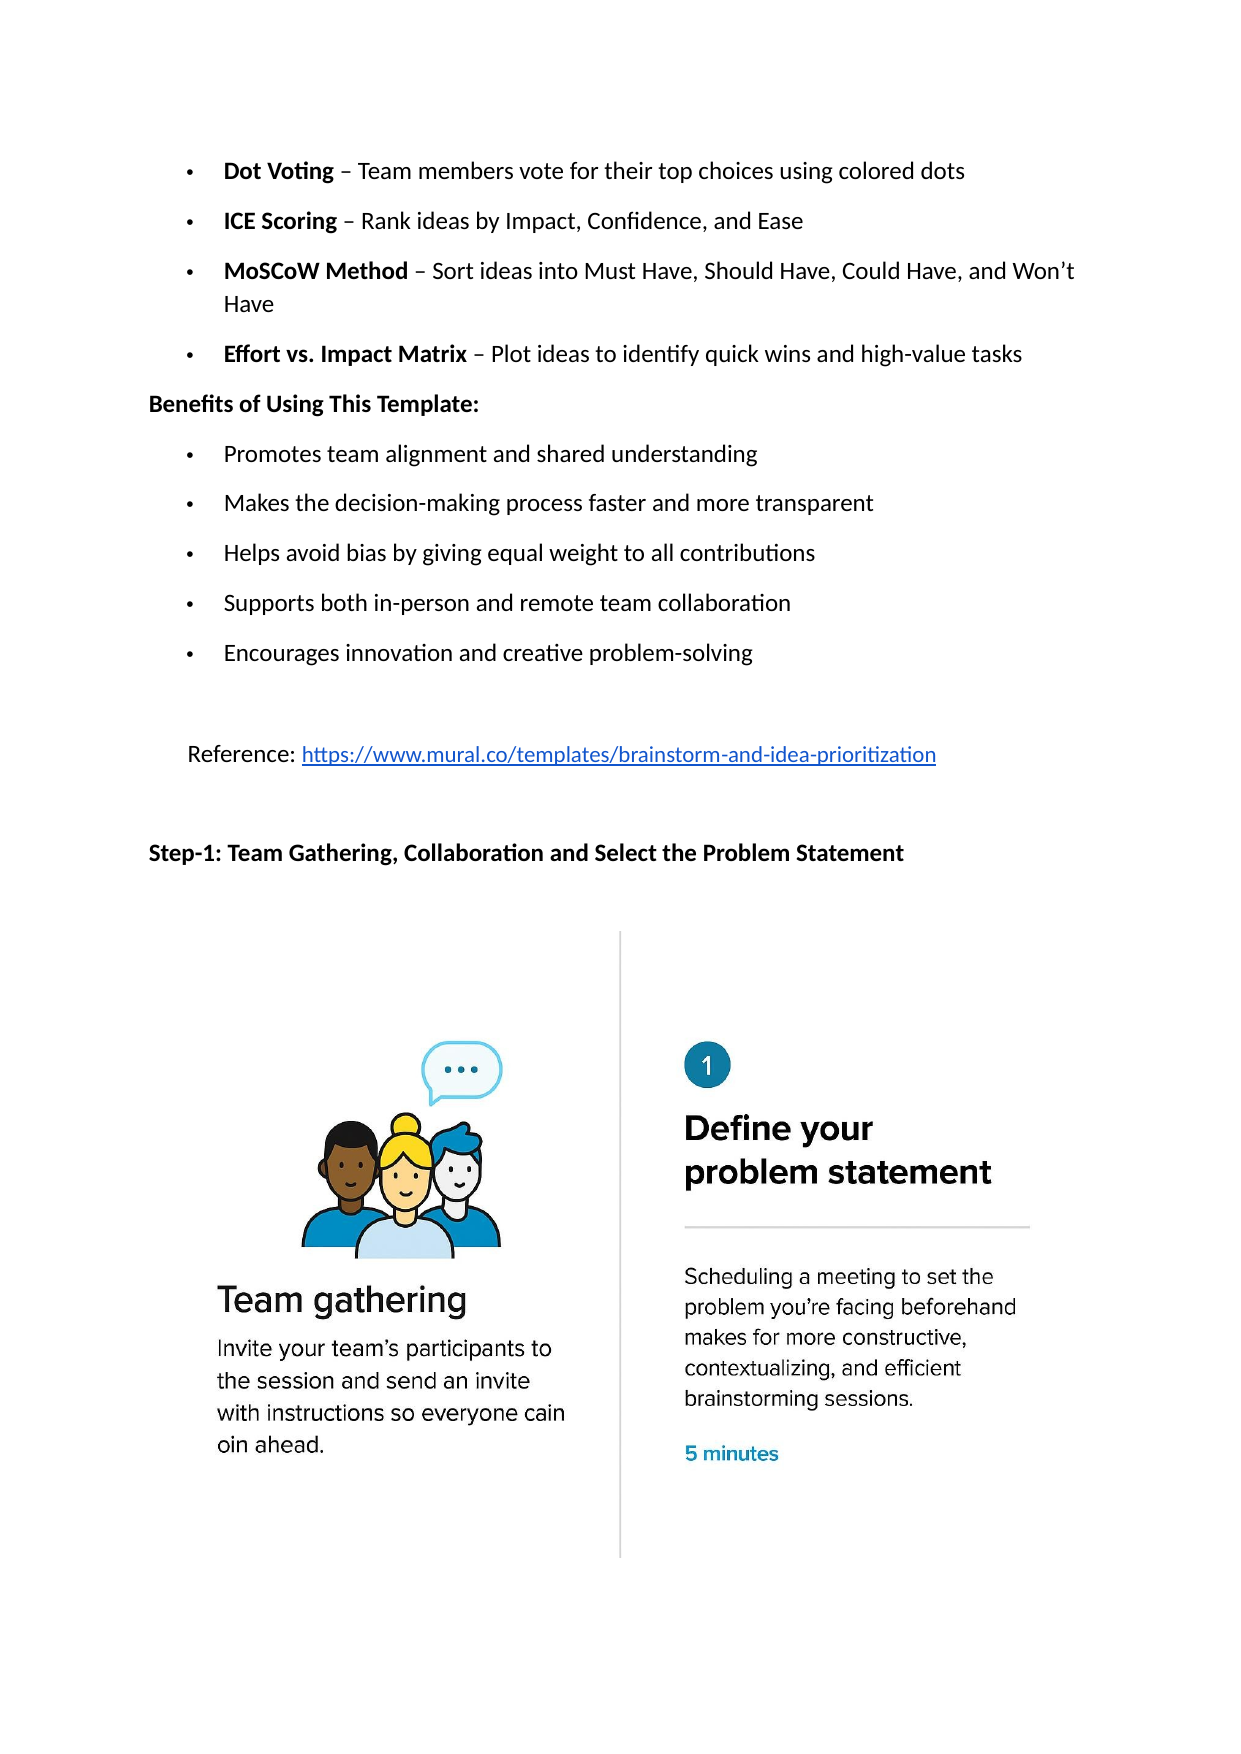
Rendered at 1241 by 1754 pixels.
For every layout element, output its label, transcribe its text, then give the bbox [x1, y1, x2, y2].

list Helps avoid bias by giving equal weight to all contributions [186, 537, 1094, 568]
text Benefits of Using This Template: [148, 388, 1096, 418]
list Supports both in-person and remote team collaboration [186, 587, 1094, 618]
text Reference: https://www.mural.co/templates/brainstorm-and-idea-prioritization [187, 738, 1096, 768]
list Promotes team alignment and shared understanding [186, 438, 1094, 468]
text Step-1: Team Gathering, Collaboration and Select the Problem Statement [148, 837, 1096, 868]
list Dot Voting – Team members vote for their top choices using colored dots [186, 155, 1094, 186]
list Encourages innovation and creative problem-solving [186, 637, 1094, 668]
list Effort vs. Impact Matrix – Plot ideas to identify quick wins and high-value tasks [186, 338, 1094, 368]
picture [156, 931, 1097, 1558]
list MoSCoW Method – Sort ideas into Must Have, Should Have, Could Have, and Won’t Have [186, 255, 1094, 318]
list ICE Scoring – Rank ideas by Impact, Confidence, and Ease [186, 205, 1094, 236]
list Makes the decision-making process faster and more transparent [186, 488, 1094, 518]
